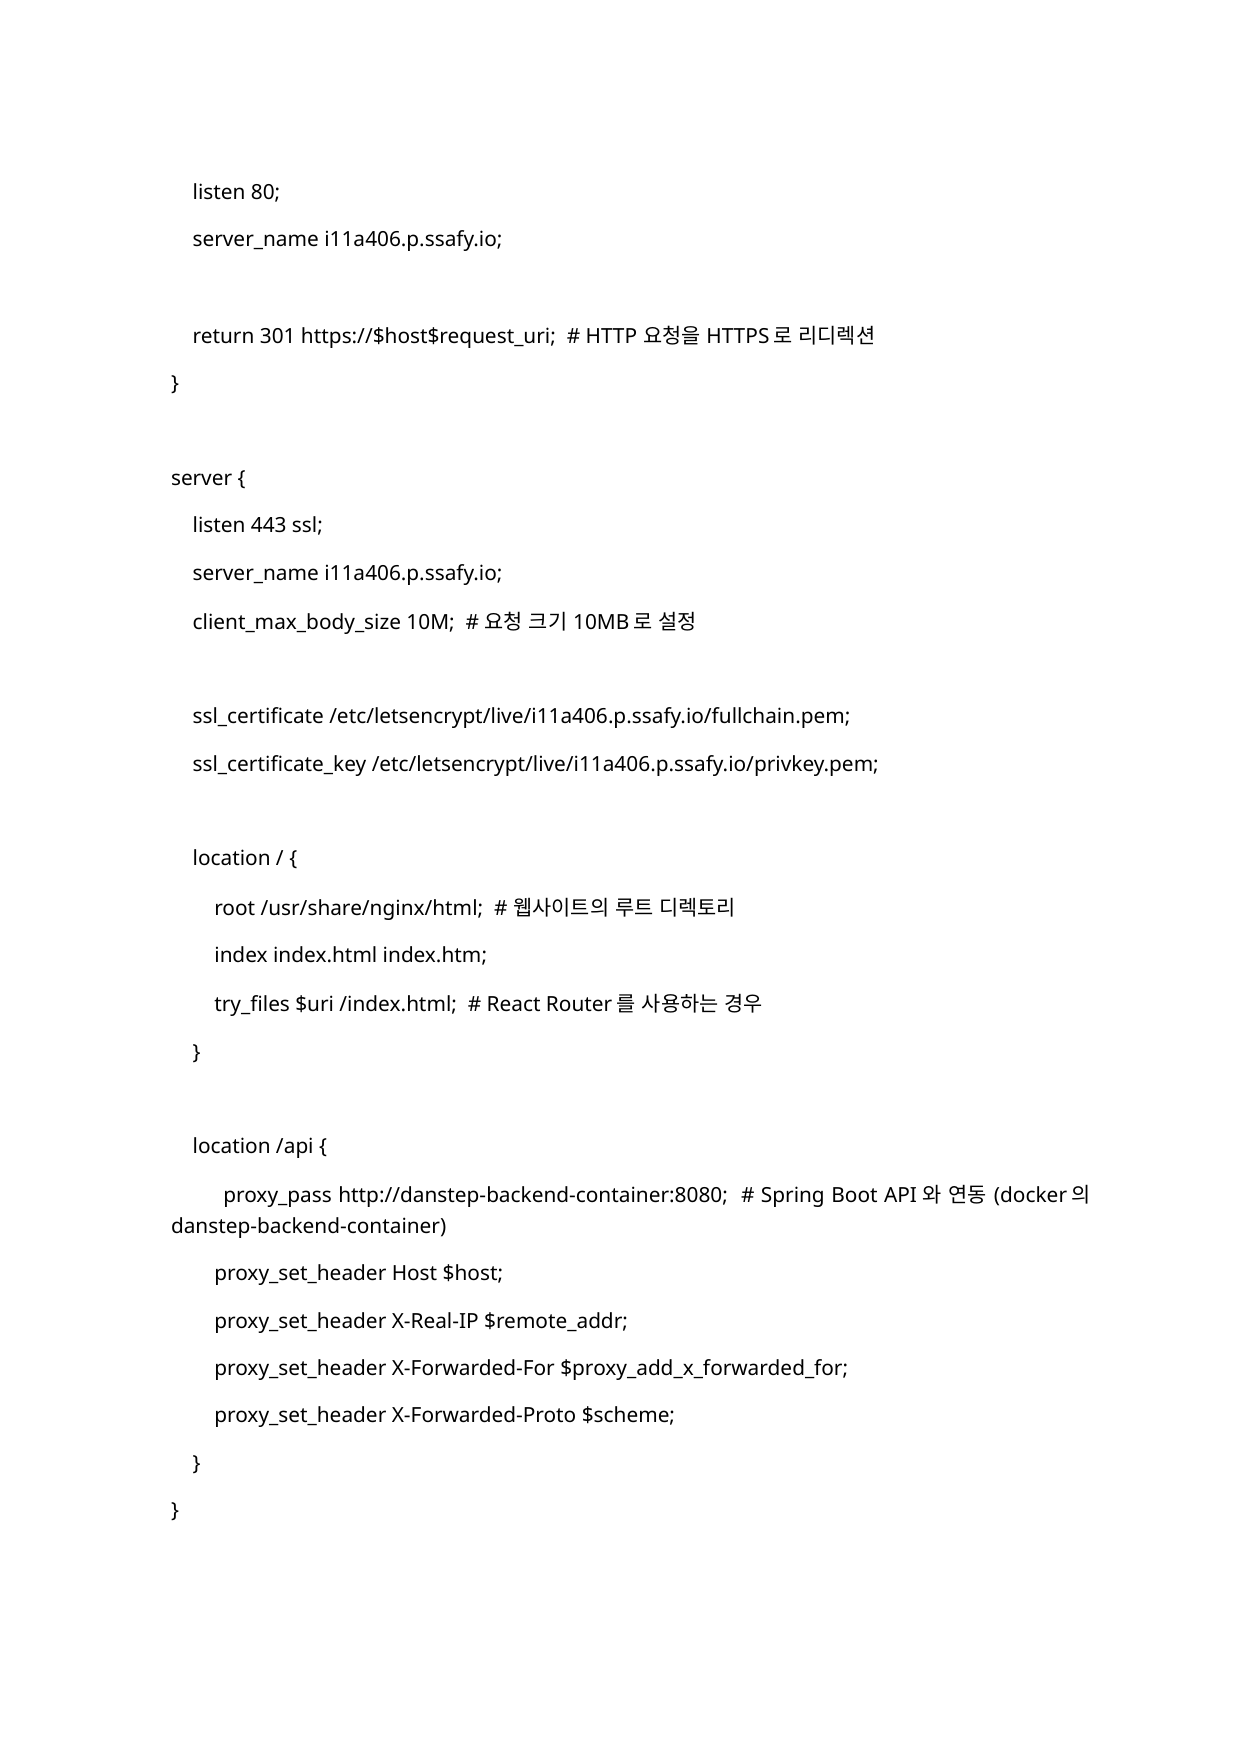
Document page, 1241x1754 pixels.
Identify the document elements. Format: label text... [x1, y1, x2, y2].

text listen 80; [171, 177, 1090, 206]
text server { [171, 463, 1090, 491]
text client_max_body_size 10M; # 요청 크기 10MB로 설정 [171, 605, 1090, 635]
text root /usr/share/nginx/html; # 웹사이트의 루트 디렉토리 [171, 891, 1090, 921]
text proxy_set_header X-Forwarded-Proto $scheme; [171, 1400, 1090, 1429]
text proxy_set_header X-Forwarded-For $proxy_add_x_forwarded_for; [171, 1353, 1090, 1381]
text proxy_set_header Host $host; [171, 1258, 1090, 1287]
text server_name i11a406.p.ssafy.io; [171, 558, 1090, 586]
text ssl_certificate /etc/letsencrypt/live/i11a406.p.ssafy.io/fullchain.pem; [171, 702, 1090, 730]
text proxy_set_header X-Real-IP $remote_addr; [171, 1306, 1090, 1334]
text } [171, 368, 1090, 397]
text location / { [171, 843, 1090, 872]
text } [171, 1037, 1090, 1065]
text location /api { [171, 1131, 1090, 1160]
text proxy_pass http://danstep-backend-container:8080; # Spring Boot API와 연동 (docker의 danstep-backend-container) [171, 1179, 1090, 1239]
text listen 443 ssl; [171, 510, 1090, 539]
text return 301 https://$host$request_uri; # HTTP 요청을 HTTPS로 리디렉션 [171, 319, 1090, 349]
text index index.html index.htm; [171, 940, 1090, 968]
text ssl_certificate_key /etc/letsencrypt/live/i11a406.p.ssafy.io/privkey.pem; [171, 749, 1090, 777]
text } [171, 1495, 1090, 1523]
text try_files $uri /index.html; # React Router를 사용하는 경우 [171, 987, 1090, 1018]
text server_name i11a406.p.ssafy.io; [171, 224, 1090, 253]
text } [171, 1448, 1090, 1476]
